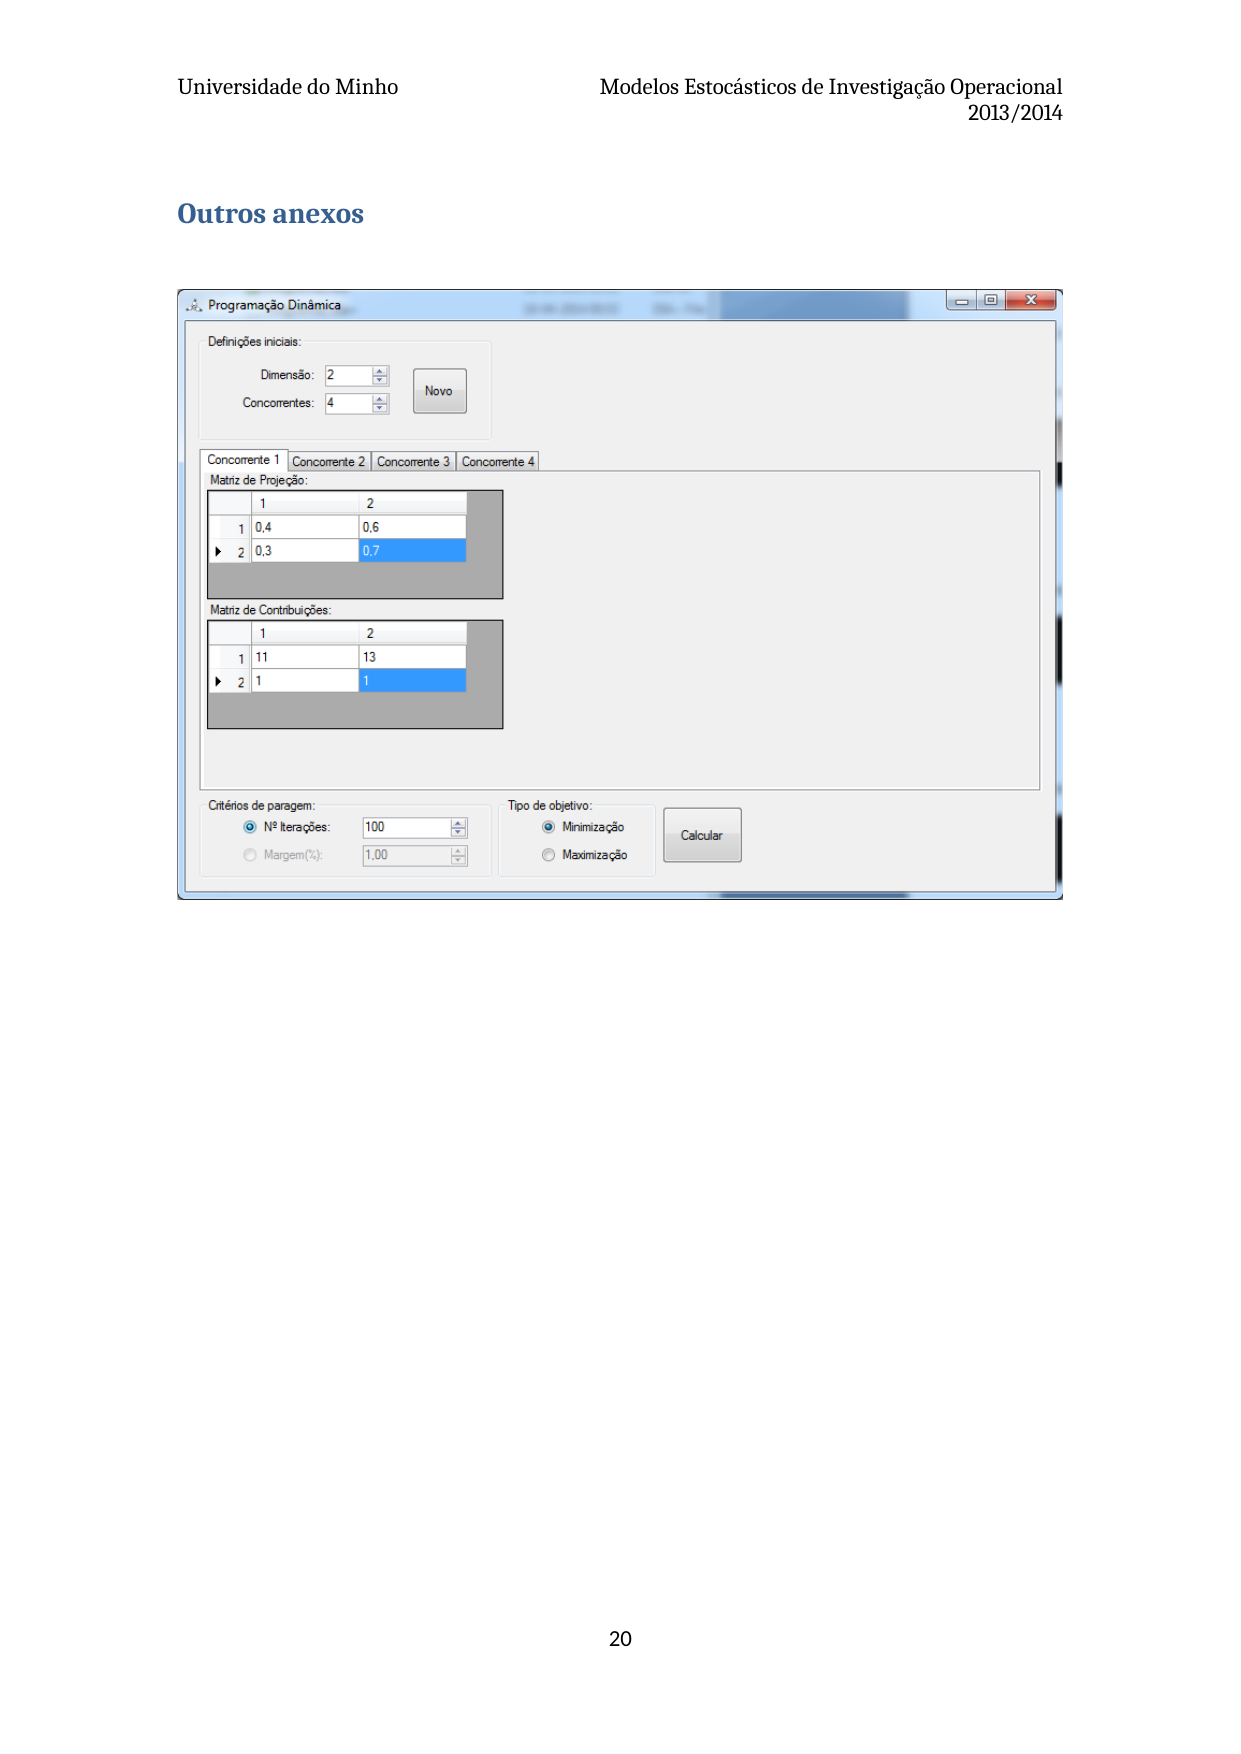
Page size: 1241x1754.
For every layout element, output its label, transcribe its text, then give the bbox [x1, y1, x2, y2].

picture [177, 289, 1063, 900]
subtitle Outros anexos [177, 198, 1063, 231]
